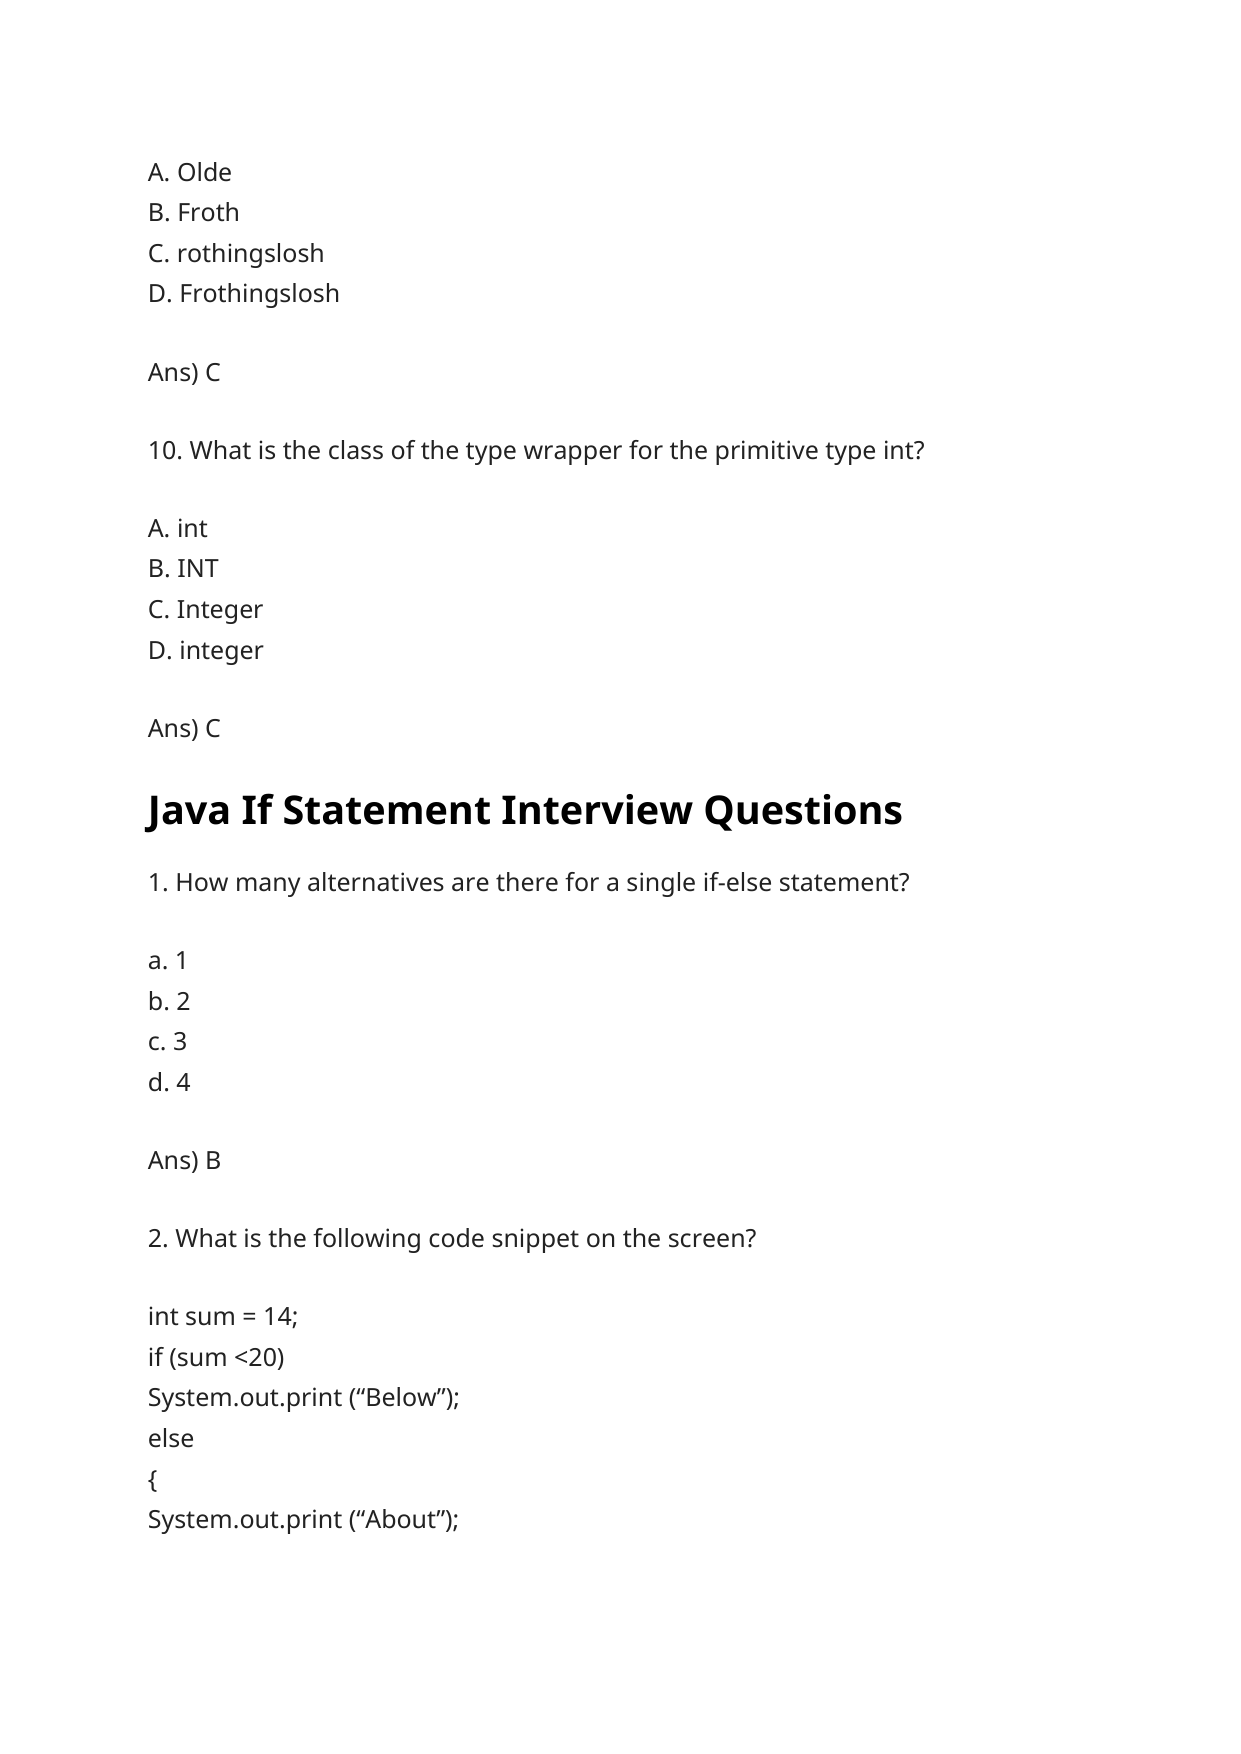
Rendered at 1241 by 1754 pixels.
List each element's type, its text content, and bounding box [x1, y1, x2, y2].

text Java If Statement Interview Questions [148, 782, 1093, 836]
text A. Olde B. Froth C. rothingslosh D. Frothingslosh [148, 148, 1093, 310]
text Ans) B [148, 1136, 1093, 1177]
text A. int B. INT C. Integer D. integer [148, 504, 1093, 666]
text 10. What is the class of the type wrapper for the primitive type int? [148, 426, 1093, 466]
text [148, 1292, 1093, 1536]
text 1. How many alternatives are there for a single if-else statement? [148, 858, 1093, 898]
text 2. What is the following code snippet on the screen? [148, 1214, 1093, 1255]
text Ans) C [148, 704, 1093, 744]
text Ans) C [148, 348, 1093, 388]
text a. 1 b. 2 c. 3 d. 4 [148, 936, 1093, 1098]
